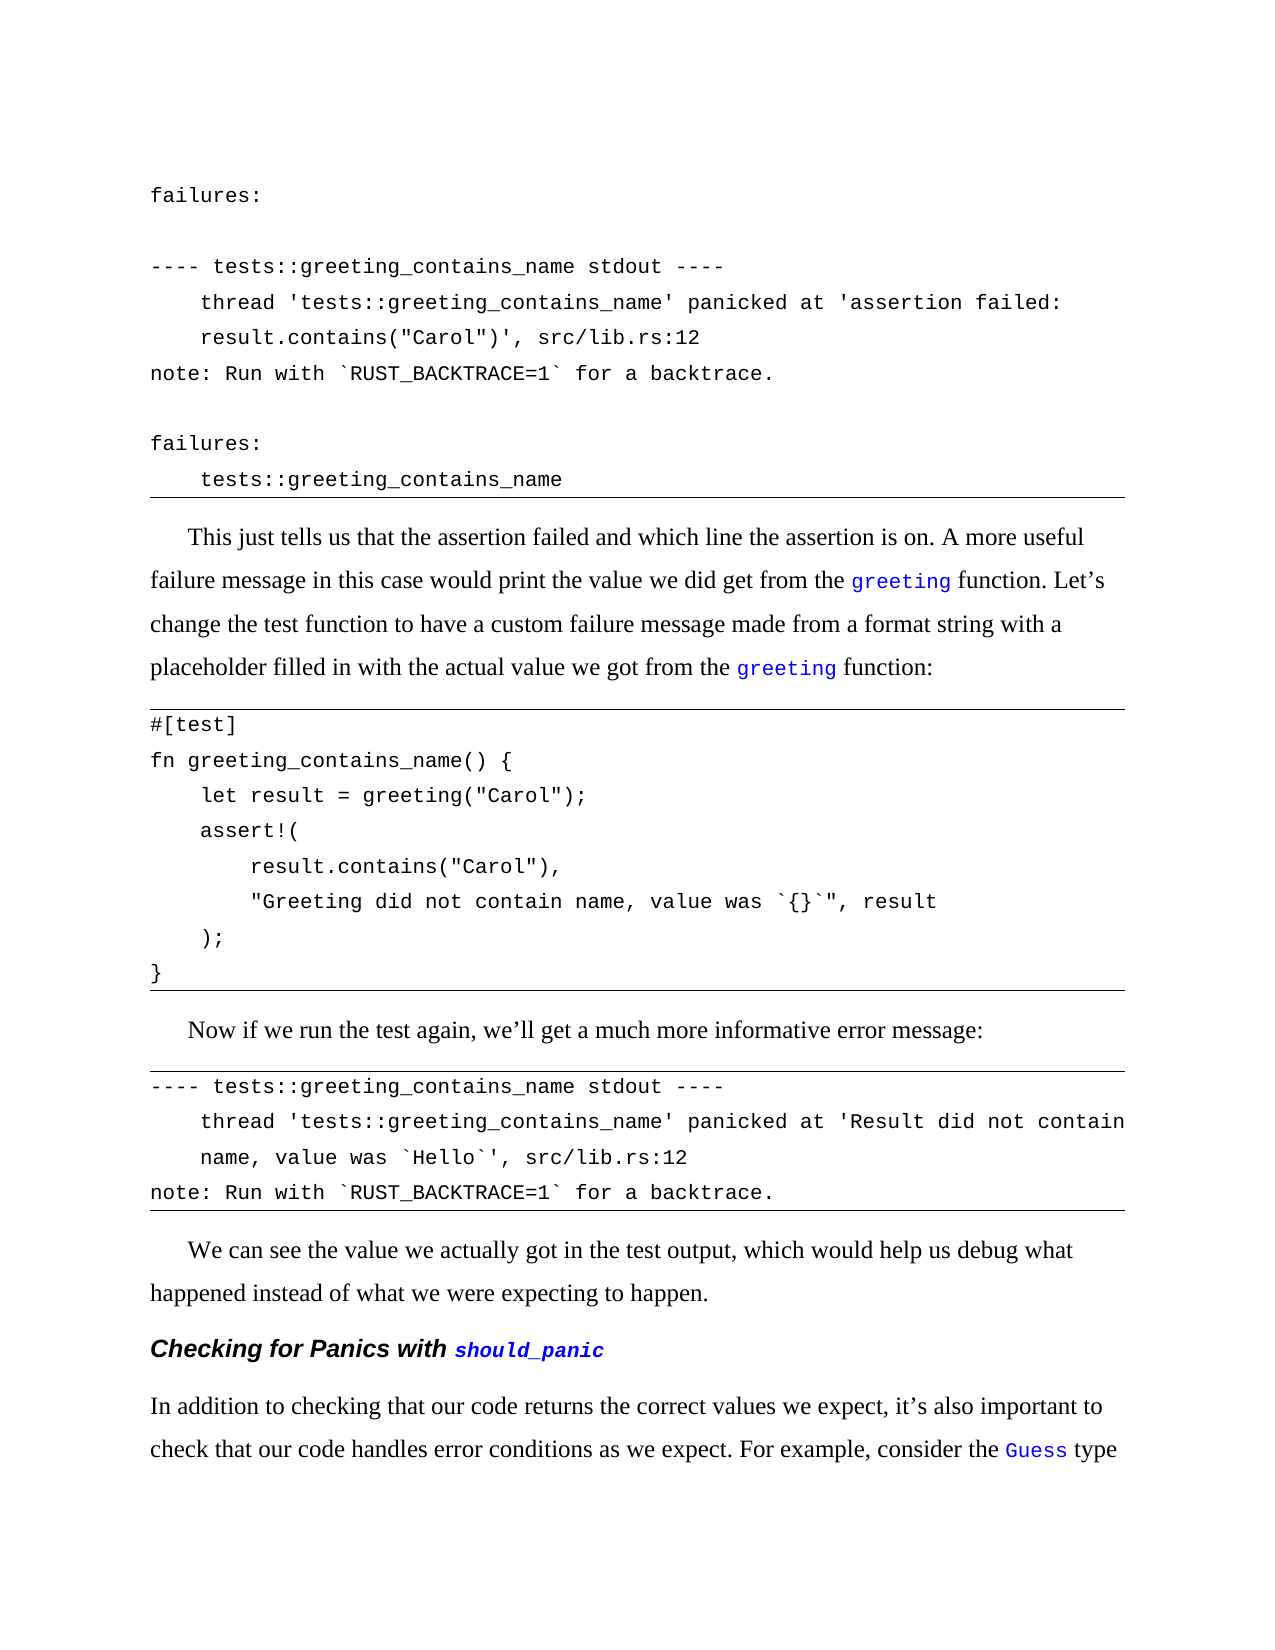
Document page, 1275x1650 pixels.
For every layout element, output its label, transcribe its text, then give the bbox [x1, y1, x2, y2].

text ---- tests::greeting_contains_name stdout ---- [150, 256, 1125, 280]
text thread 'tests::greeting_contains_name' panicked at 'Result did not contain [150, 1111, 1125, 1135]
text } [150, 962, 1125, 990]
text note: Run with `RUST_BACKTRACE=1` for a backtrace. [150, 362, 1125, 386]
text assert!( [150, 820, 1125, 844]
text #[test] [150, 710, 1125, 738]
text let result = greeting("Carol"); [150, 785, 1125, 809]
text thread 'tests::greeting_contains_name' panicked at 'assertion failed: [150, 292, 1125, 315]
text This just tells us that the assertion failed and which line the assertion is on. A more useful failure message in this case would print the value we did get from the greeting function. Let’s change the test function to have a custom failure message made from a format string with a placeholder filled in with the actual value we got from the greeting function: [150, 522, 1125, 682]
text name, value was `Hello`', src/lib.rs:12 [150, 1147, 1125, 1171]
text We can see the value we actually got in the test output, which would help us debug what happened instead of what we were expecting to happen. [150, 1235, 1125, 1307]
text fn greeting_contains_name() { [150, 749, 1125, 773]
text note: Run with `RUST_BACKTRACE=1` for a backtrace. [150, 1182, 1125, 1210]
text failures: [150, 185, 1125, 209]
text ---- tests::greeting_contains_name stdout ---- [150, 1072, 1125, 1100]
text failures: [150, 433, 1125, 457]
text ); [150, 927, 1125, 950]
text result.contains("Carol"), [150, 856, 1125, 879]
text result.contains("Carol")', src/lib.rs:12 [150, 327, 1125, 351]
text "Greeting did not contain name, value was `{}`", result [150, 891, 1125, 915]
text Now if we run the test again, we’ll get a much more informative error message: [150, 1015, 1125, 1044]
text tests::greeting_contains_name [150, 469, 1125, 497]
text Checking for Panics with should_panic [150, 1334, 1125, 1364]
